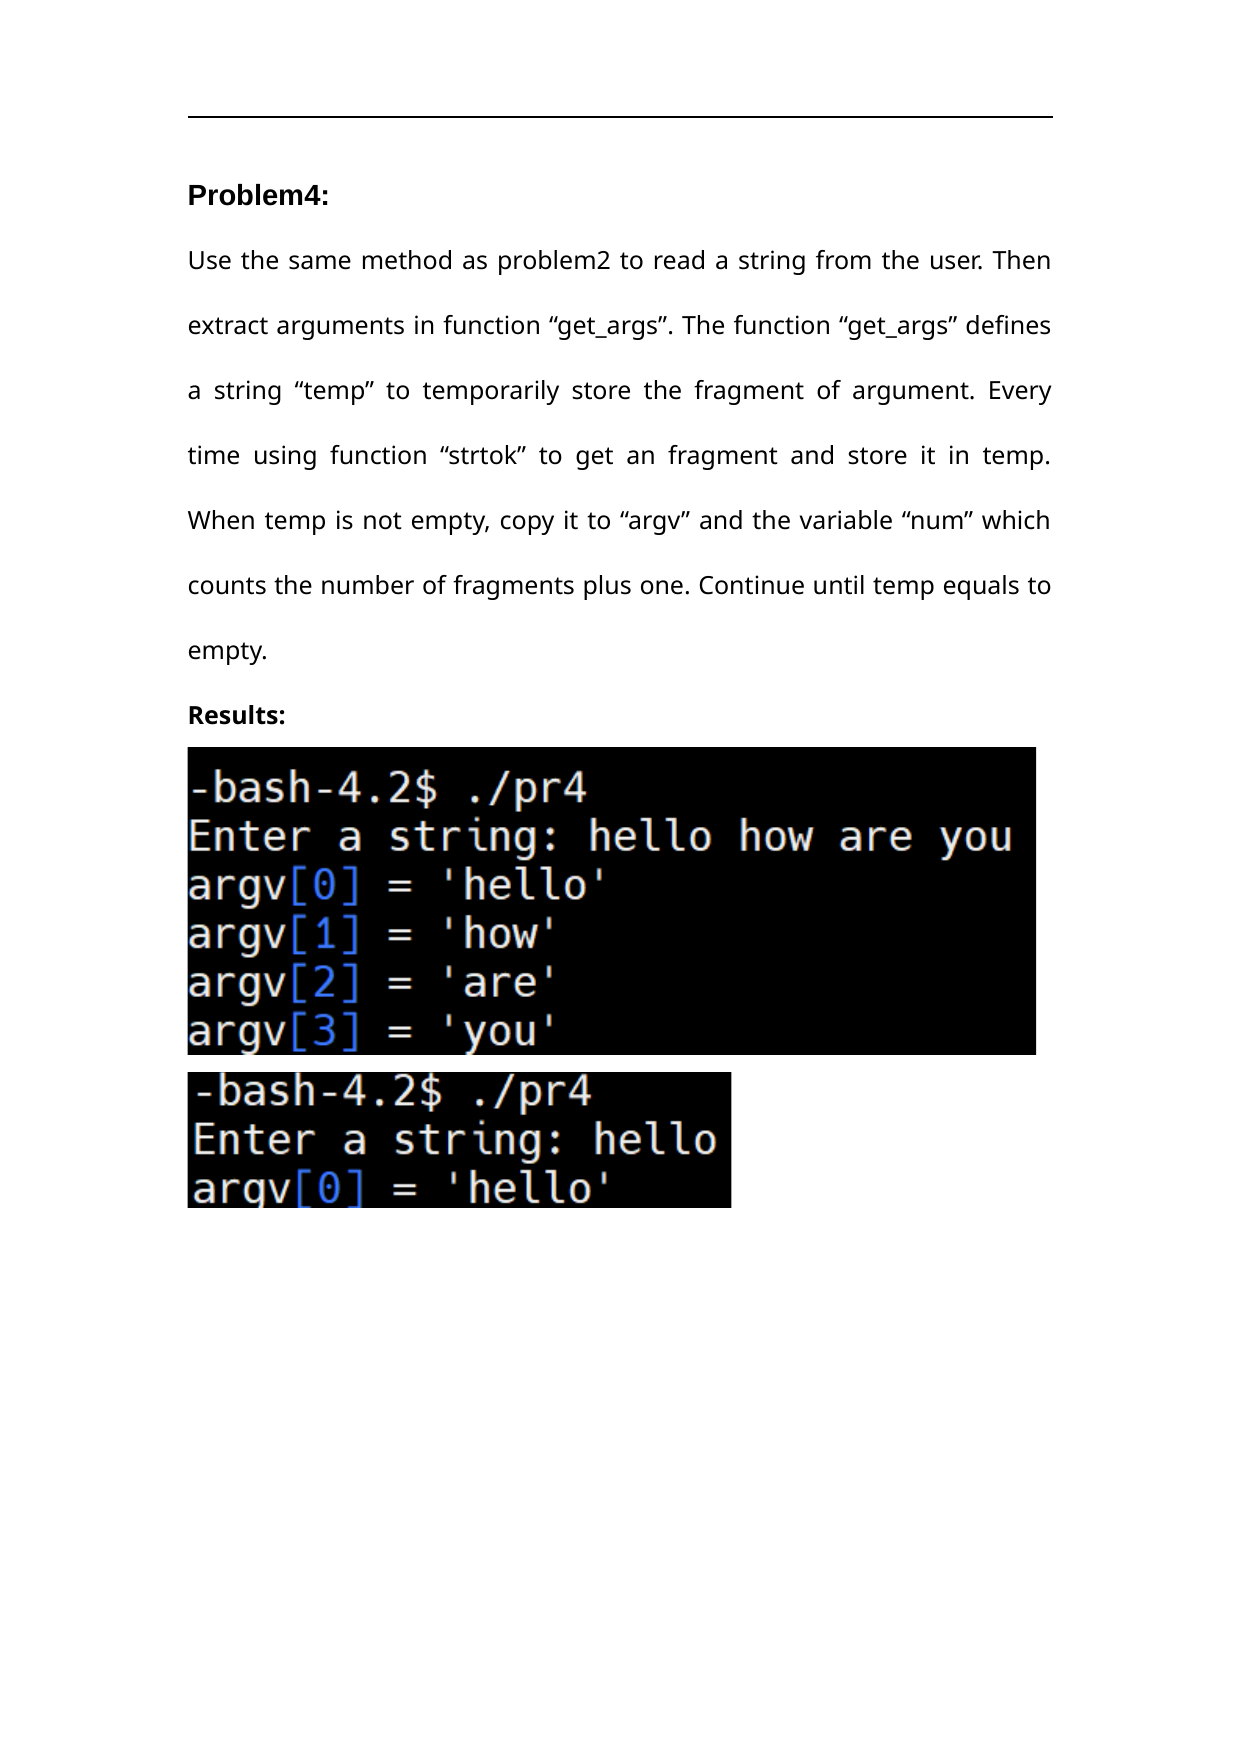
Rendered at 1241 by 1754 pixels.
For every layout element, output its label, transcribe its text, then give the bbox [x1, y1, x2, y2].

text Results: [187, 682, 1053, 747]
picture [187, 1072, 732, 1208]
picture [187, 747, 1037, 1055]
text Use the same method as problem2 to read a string from the user. Then extract arguments in function “get_args”. The function “get_args” defines a string “temp” to temporarily store the fragment of argument. Every time using function “strtok” to get an fragment and store it in temp. When temp is not empty, copy it to “argv” and the variable “num” which counts the number of fragments plus one. Continue until temp equals to empty. [187, 227, 1053, 682]
text Problem4: [187, 162, 1053, 227]
